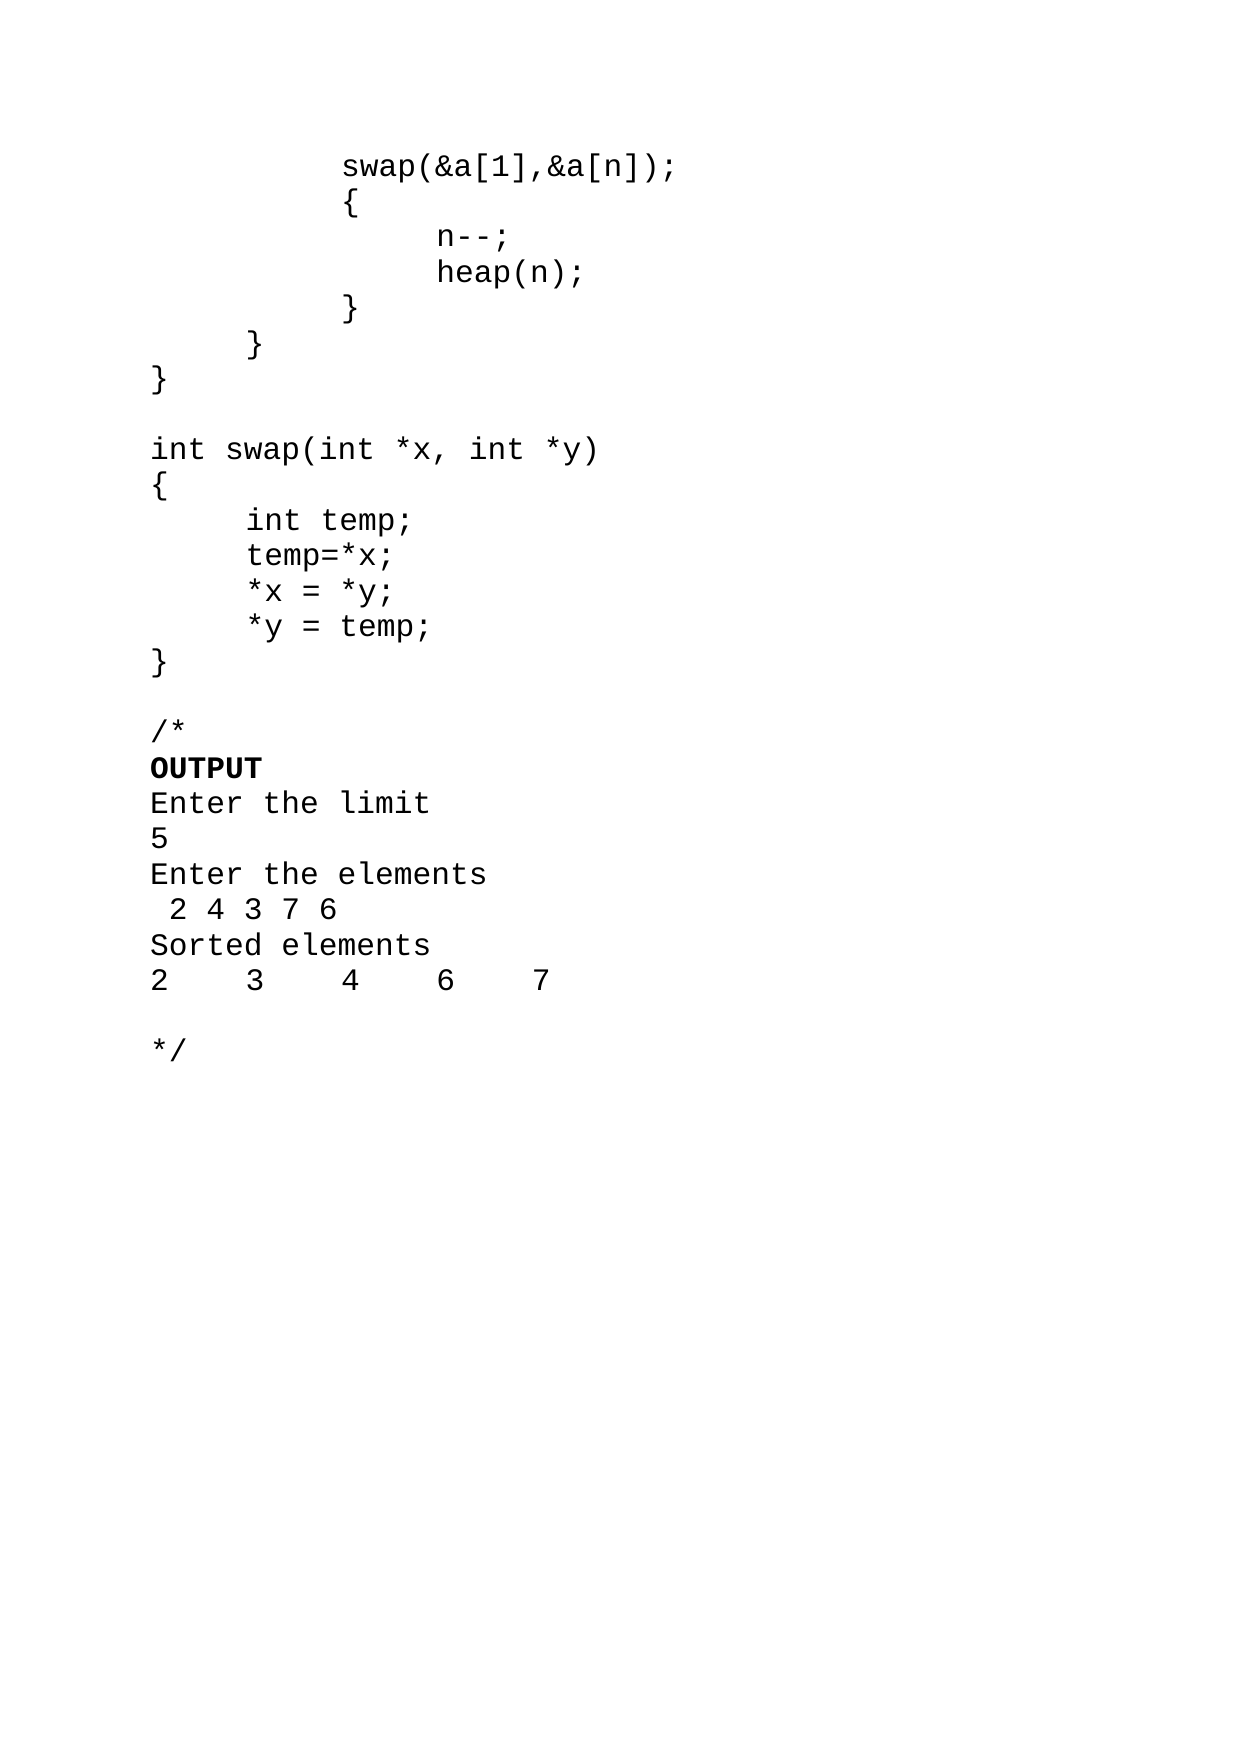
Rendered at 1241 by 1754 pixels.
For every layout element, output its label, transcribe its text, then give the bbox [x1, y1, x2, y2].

text Enter the limit [150, 787, 1090, 823]
text } [150, 362, 1090, 398]
text int temp; [150, 504, 1090, 539]
text temp=*x; [150, 539, 1090, 575]
text heap(n); [150, 256, 1090, 292]
text 2 4 3 7 6 [150, 894, 1090, 929]
text OUTPUT [150, 752, 1090, 787]
text Enter the elements [150, 858, 1090, 894]
text { [150, 185, 1090, 221]
text } [150, 646, 1090, 681]
text { [150, 469, 1090, 504]
text } [150, 292, 1090, 327]
text 2 3 4 6 7 [150, 964, 1090, 1000]
text } [150, 327, 1090, 362]
text n--; [150, 221, 1090, 256]
text */ [150, 1035, 1090, 1071]
text int swap(int *x, int *y) [150, 433, 1090, 469]
text /* [150, 717, 1090, 752]
text *x = *y; [150, 575, 1090, 610]
text *y = temp; [150, 610, 1090, 646]
text swap(&a[1],&a[n]); [150, 150, 1090, 185]
text 5 [150, 823, 1090, 858]
text Sorted elements [150, 929, 1090, 964]
